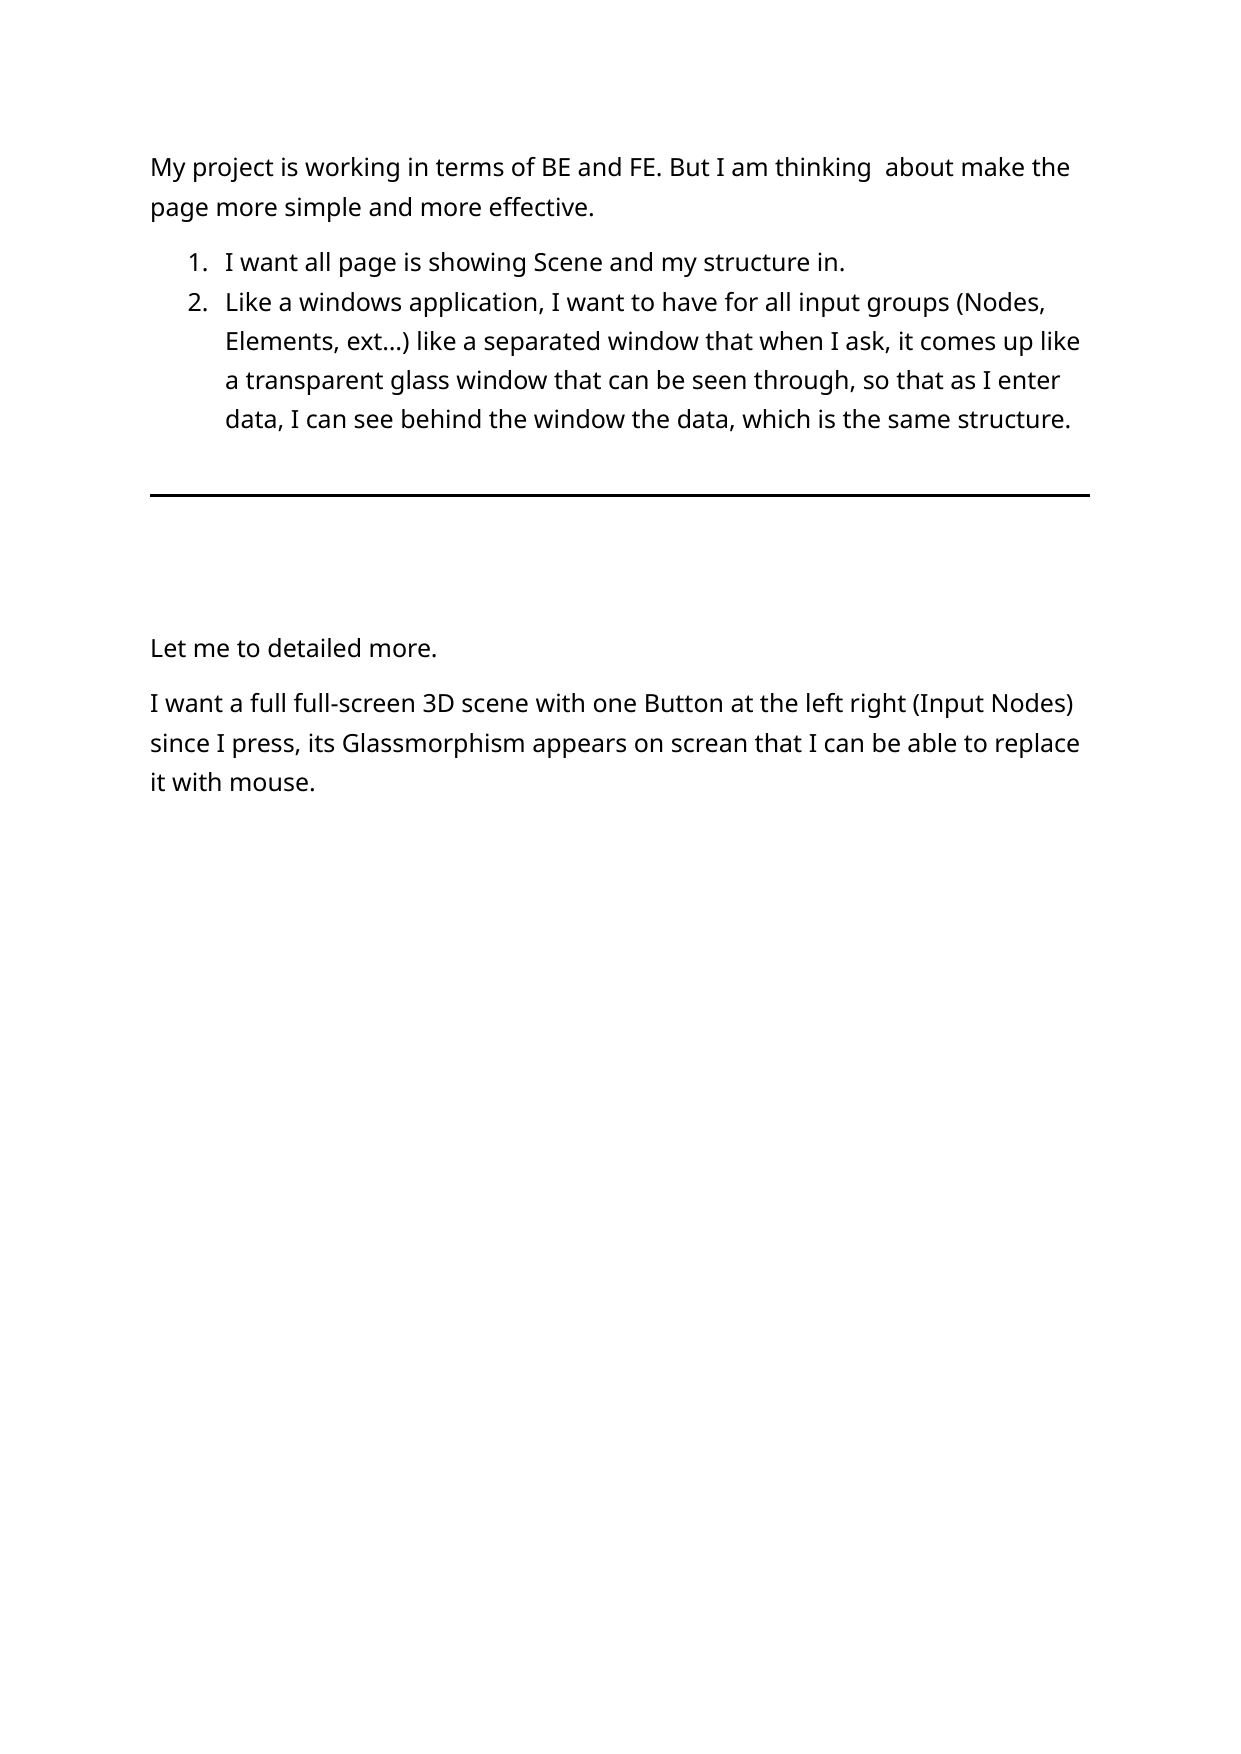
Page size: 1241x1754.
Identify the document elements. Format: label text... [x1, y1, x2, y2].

text I want a full full-screen 3D scene with one Button at the left right (Input Nodes) since I press, its Glassmorphism appears on screan that I can be able to replace it with mouse. [150, 686, 1090, 798]
text Let me to detailed more. [150, 630, 1090, 664]
list Like a windows application, I want to have for all input groups (Nodes, Elements, ext…) like a separated window that when I ask, it comes up like a transparent glass window that can be seen through, so that as I enter data, I can see behind the window the data, which is the same structure. [187, 284, 1090, 436]
text My project is working in terms of BE and FE. But I am thinking about make the page more simple and more effective. [150, 150, 1090, 223]
list I want all page is showing Scene and my structure in. [187, 245, 1090, 279]
